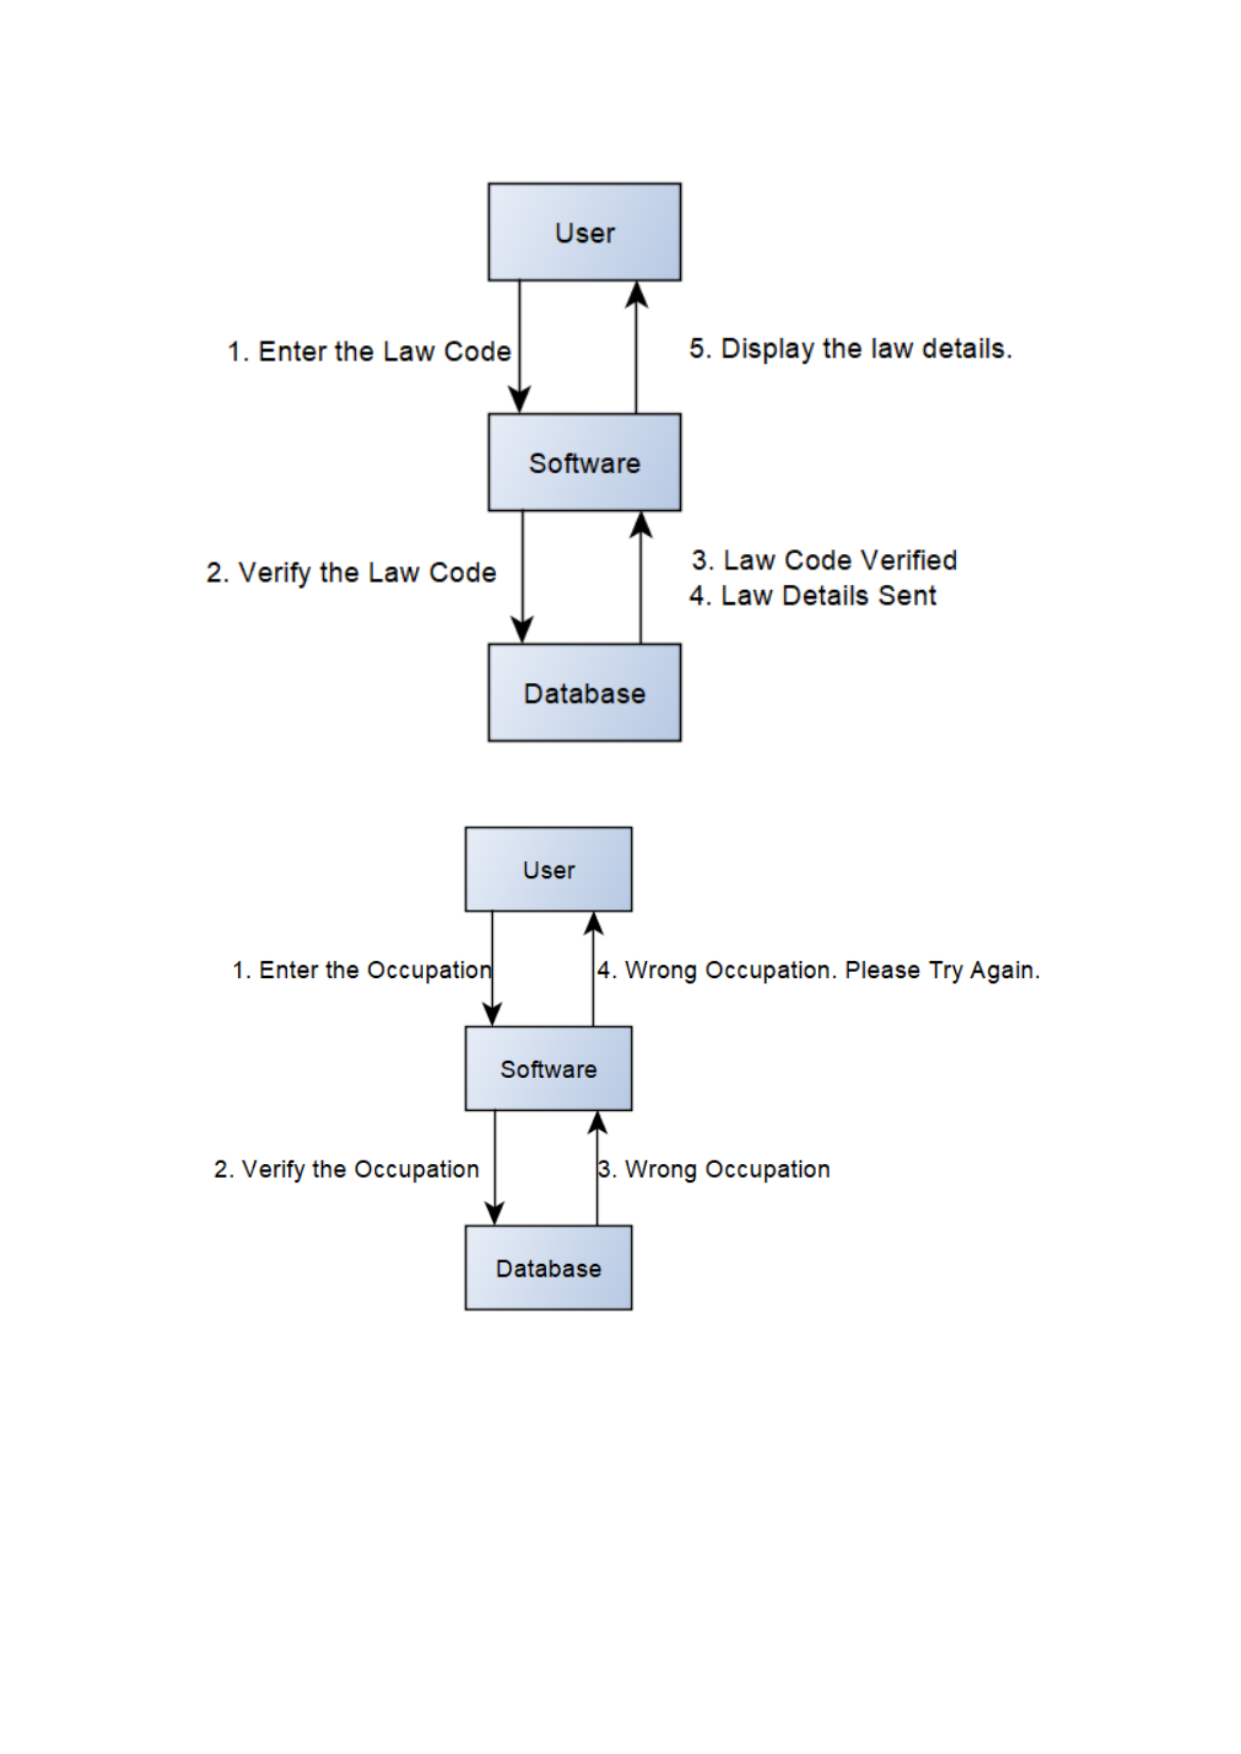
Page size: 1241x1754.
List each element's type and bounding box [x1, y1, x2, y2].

picture [150, 807, 1091, 1333]
picture [150, 150, 1091, 789]
